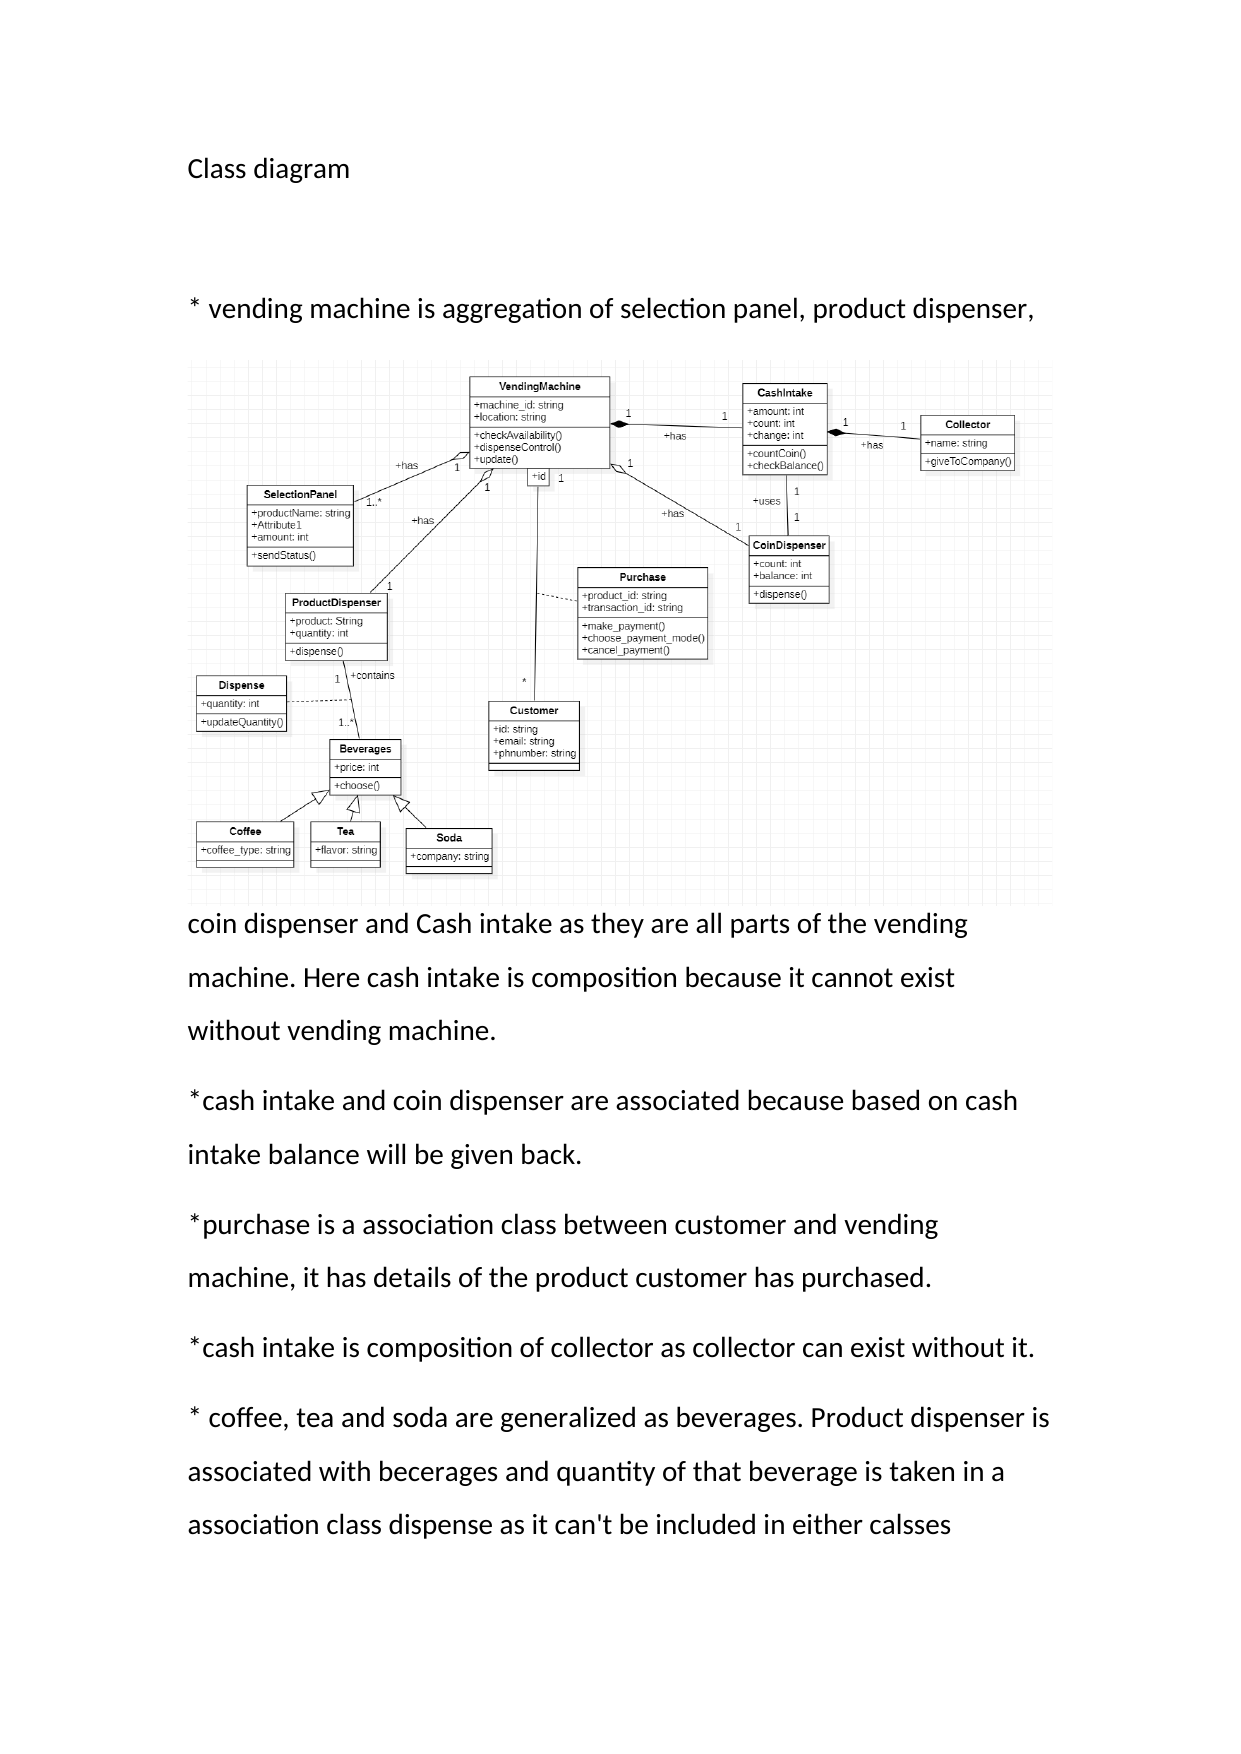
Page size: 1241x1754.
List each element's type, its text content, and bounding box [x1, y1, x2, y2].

text *cash intake and coin dispenser are associated because based on cash intake balance will be given back. [187, 1082, 1053, 1171]
picture [187, 360, 1053, 906]
text *purchase is a association class between customer and vending machine, it has details of the product customer has purchased. [187, 1206, 1053, 1295]
text * vending machine is aggregation of selection panel, product dispenser, coin dispenser and Cash intake as they are all parts of the vending machine. Here cash intake is composition because it cannot exist without vending machine. [187, 290, 1053, 360]
text Class diagram [187, 150, 1053, 186]
text * coffee, tea and soda are generalized as beverages. Product dispenser is associated with becerages and quantity of that beverage is taken in a association class dispense as it can't be included in either calsses [187, 1399, 1053, 1542]
text *cash intake is composition of collector as collector can exist without it. [187, 1329, 1053, 1365]
text * vending machine is aggregation of selection panel, product dispenser, coin dispenser and Cash intake as they are all parts of the vending machine. Here cash intake is composition because it cannot exist without vending machine. [187, 906, 1053, 1048]
